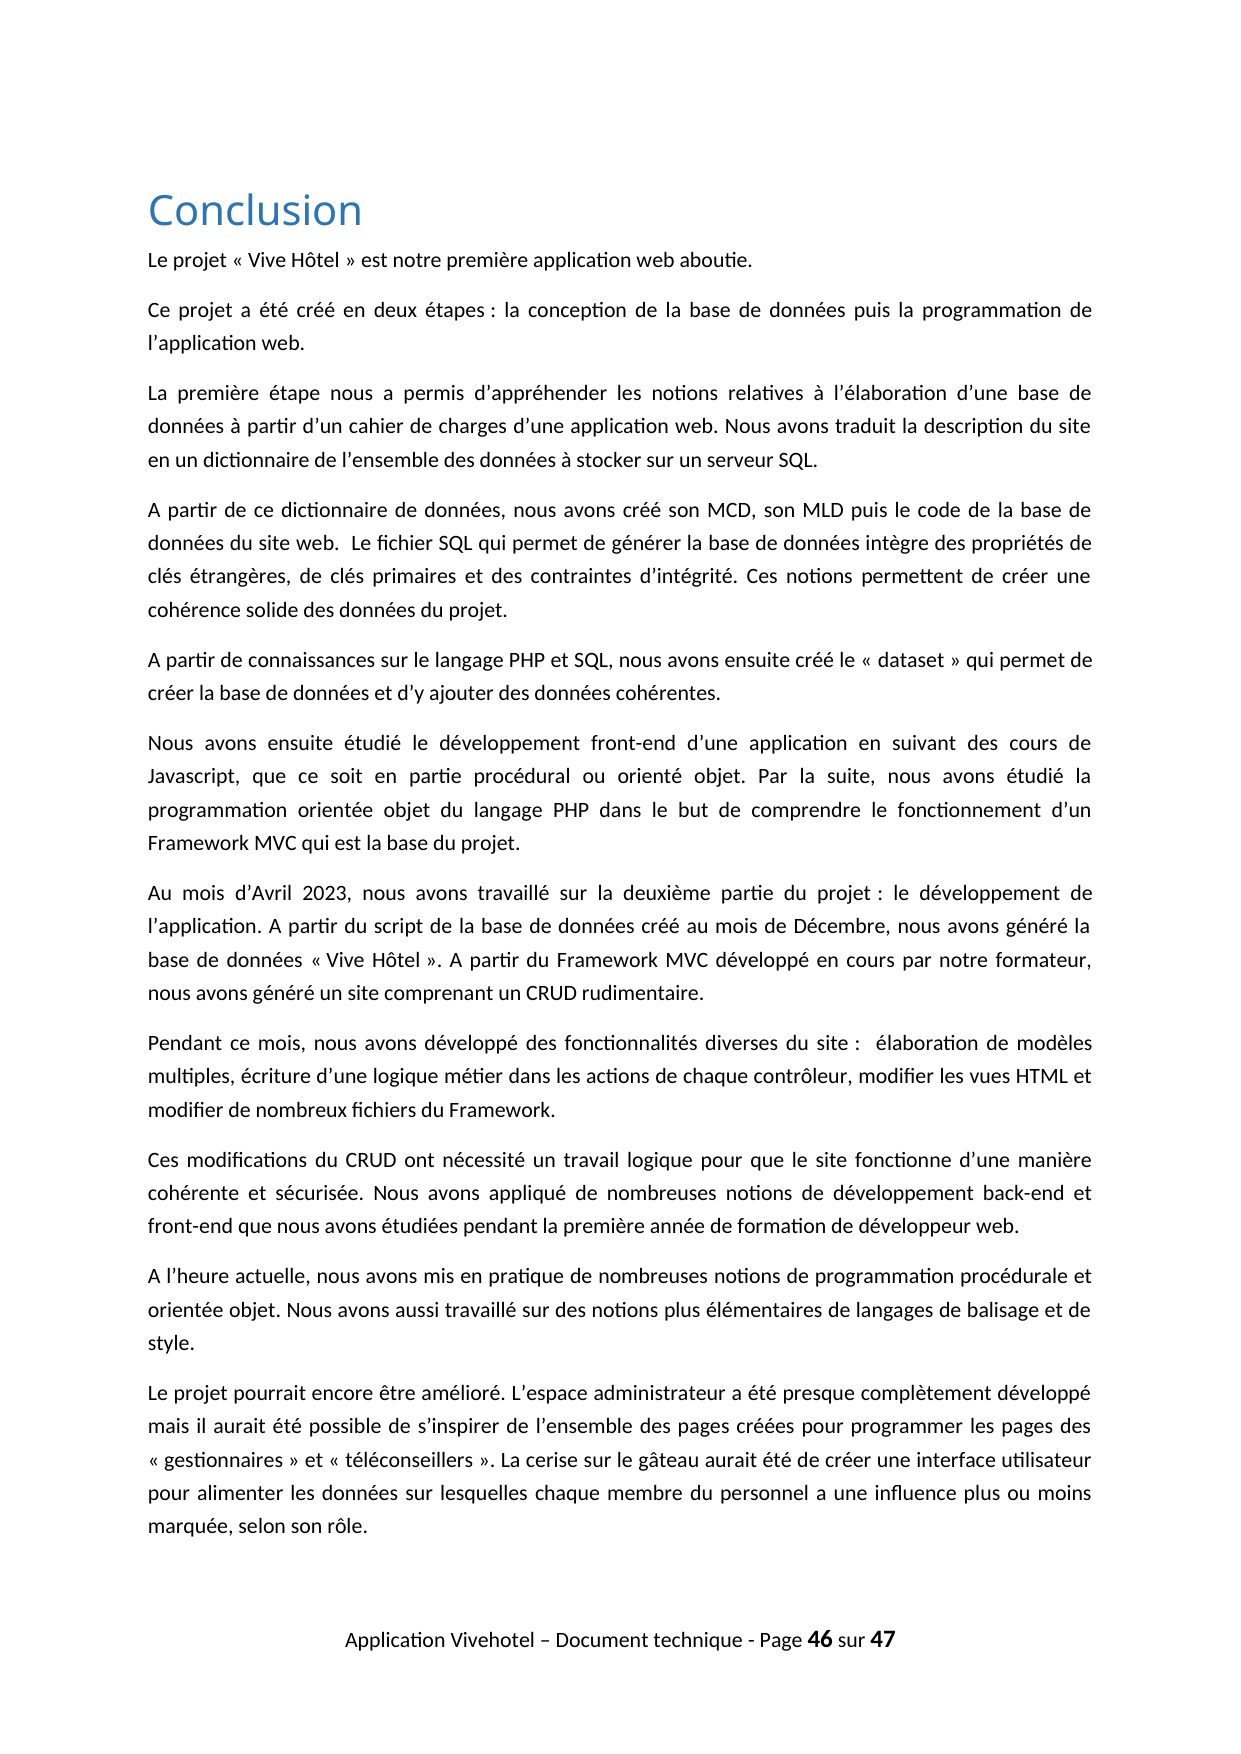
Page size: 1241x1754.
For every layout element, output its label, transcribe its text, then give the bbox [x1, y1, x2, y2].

subtitle Conclusion [148, 181, 1093, 238]
text Le projet pourrait encore être amélioré. L’espace administrateur a été presque complètement développé mais il aurait été possible de s’inspirer de l’ensemble des pages créées pour programmer les pages des « gestionnaires » et « téléconseillers ». La cerise sur le gâteau aurait été de créer une interface utilisateur pour alimenter les données sur lesquelles chaque membre du personnel a une influence plus ou moins marquée, selon son rôle. [148, 1379, 1093, 1539]
text La première étape nous a permis d’appréhender les notions relatives à l’élaboration d’une base de données à partir d’un cahier de charges d’une application web. Nous avons traduit la description du site en un dictionnaire de l’ensemble des données à stocker sur un serveur SQL. [148, 379, 1093, 473]
text Le projet « Vive Hôtel » est notre première application web aboutie. [148, 246, 1093, 273]
text Au mois d’Avril 2023, nous avons travaillé sur la deuxième partie du projet : le développement de l’application. A partir du script de la base de données créé au mois de Décembre, nous avons généré la base de données « Vive Hôtel ». A partir du Framework MVC développé en cours par notre formateur, nous avons généré un site comprenant un CRUD rudimentaire. [148, 879, 1093, 1006]
text Ce projet a été créé en deux étapes : la conception de la base de données puis la programmation de l’application web. [148, 296, 1093, 356]
text Pendant ce mois, nous avons développé des fonctionnalités diverses du site : élaboration de modèles multiples, écriture d’une logique métier dans les actions de chaque contrôleur, modifier les vues HTML et modifier de nombreux fichiers du Framework. [148, 1029, 1093, 1123]
text A l’heure actuelle, nous avons mis en pratique de nombreuses notions de programmation procédurale et orientée objet. Nous avons aussi travaillé sur des notions plus élémentaires de langages de balisage et de style. [148, 1263, 1093, 1356]
text Nous avons ensuite étudié le développement front-end d’une application en suivant des cours de Javascript, que ce soit en partie procédural ou orienté objet. Par la suite, nous avons étudié la programmation orientée objet du langage PHP dans le but de comprendre le fonctionnement d’un Framework MVC qui est la base du projet. [148, 729, 1093, 856]
text Ces modifications du CRUD ont nécessité un travail logique pour que le site fonctionne d’une manière cohérente et sécurisée. Nous avons appliqué de nombreuses notions de développement back-end et front-end que nous avons étudiées pendant la première année de formation de développeur web. [148, 1146, 1093, 1239]
text A partir de ce dictionnaire de données, nous avons créé son MCD, son MLD puis le code de la base de données du site web. Le fichier SQL qui permet de générer la base de données intègre des propriétés de clés étrangères, de clés primaires et des contraintes d’intégrité. Ces notions permettent de créer une cohérence solide des données du projet. [148, 496, 1093, 623]
text A partir de connaissances sur le langage PHP et SQL, nous avons ensuite créé le « dataset » qui permet de créer la base de données et d’y ajouter des données cohérentes. [148, 646, 1093, 706]
